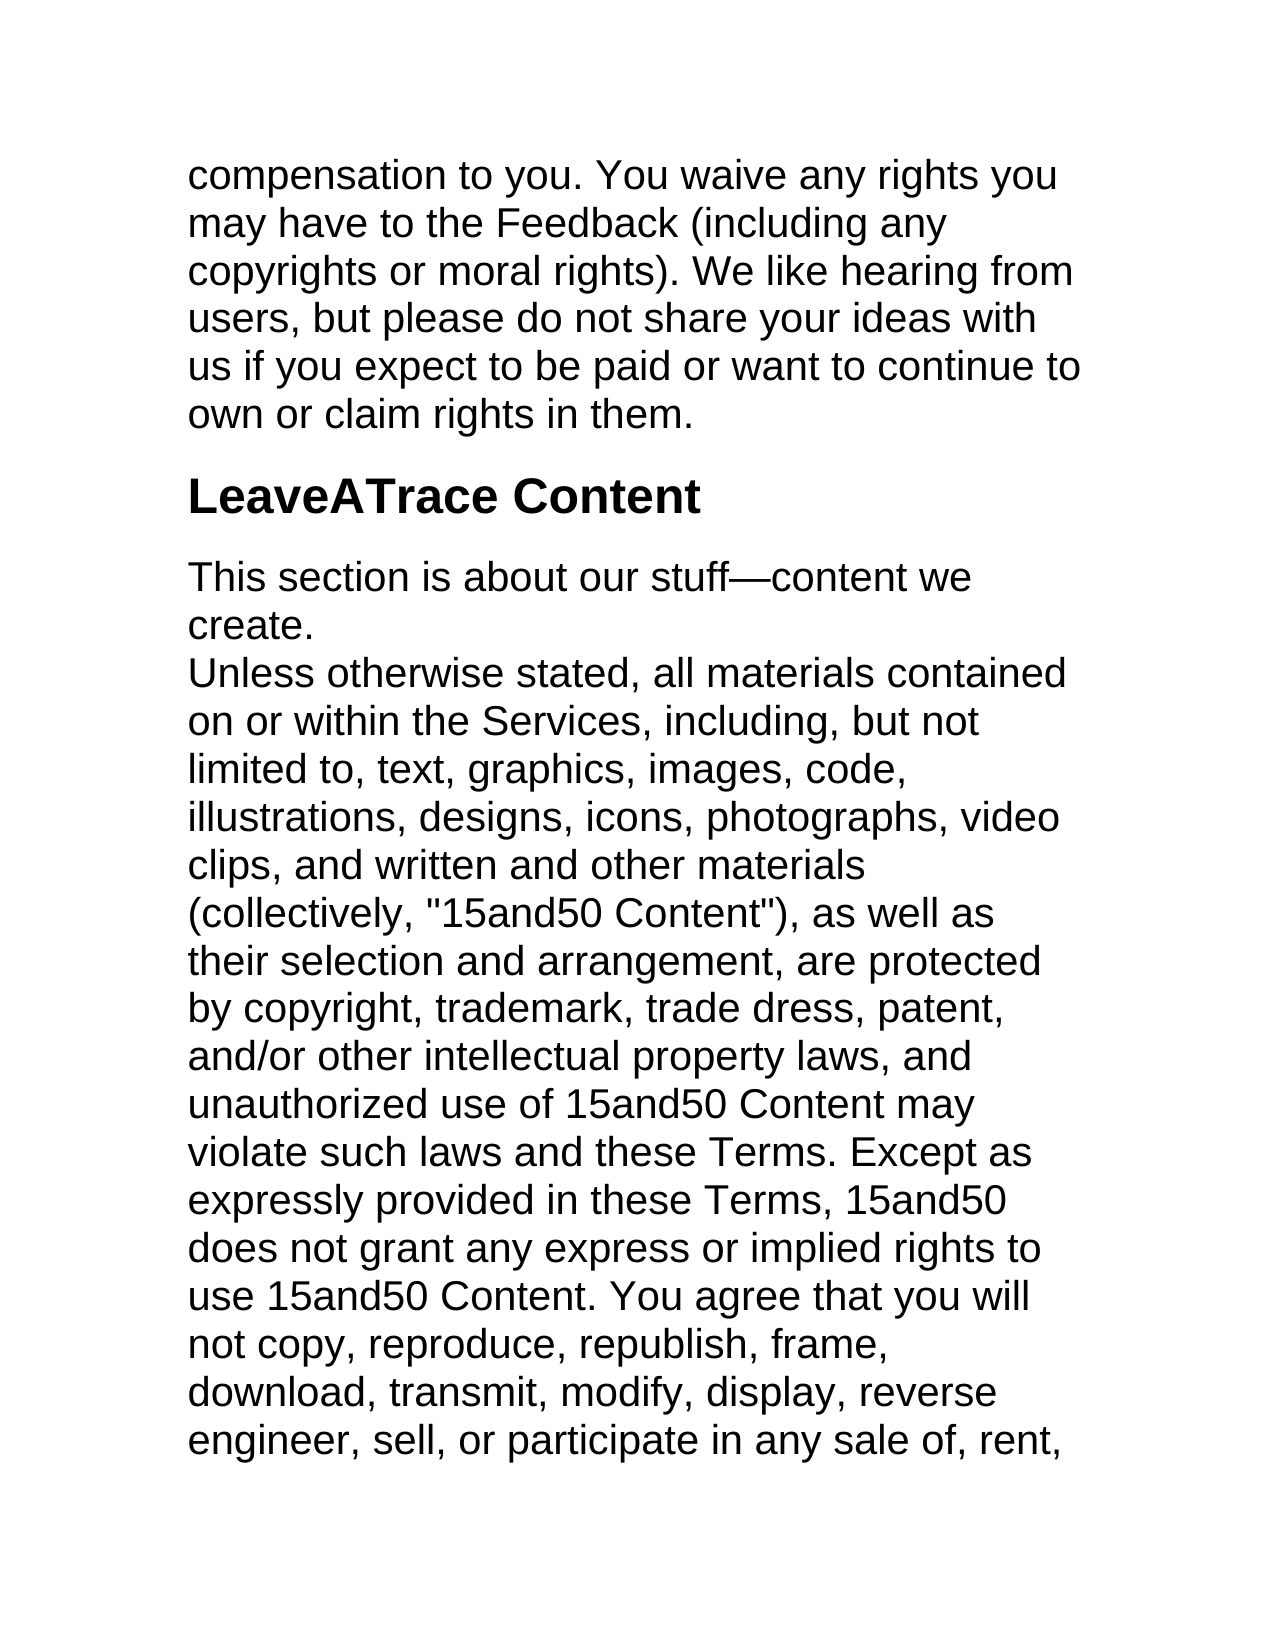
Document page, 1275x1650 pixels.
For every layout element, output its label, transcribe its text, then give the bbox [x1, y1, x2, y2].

text This section is about our stuff—content we create. [187, 552, 1087, 648]
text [187, 150, 1087, 437]
text LeaveATrace Content [187, 466, 1087, 524]
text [187, 648, 1087, 1463]
